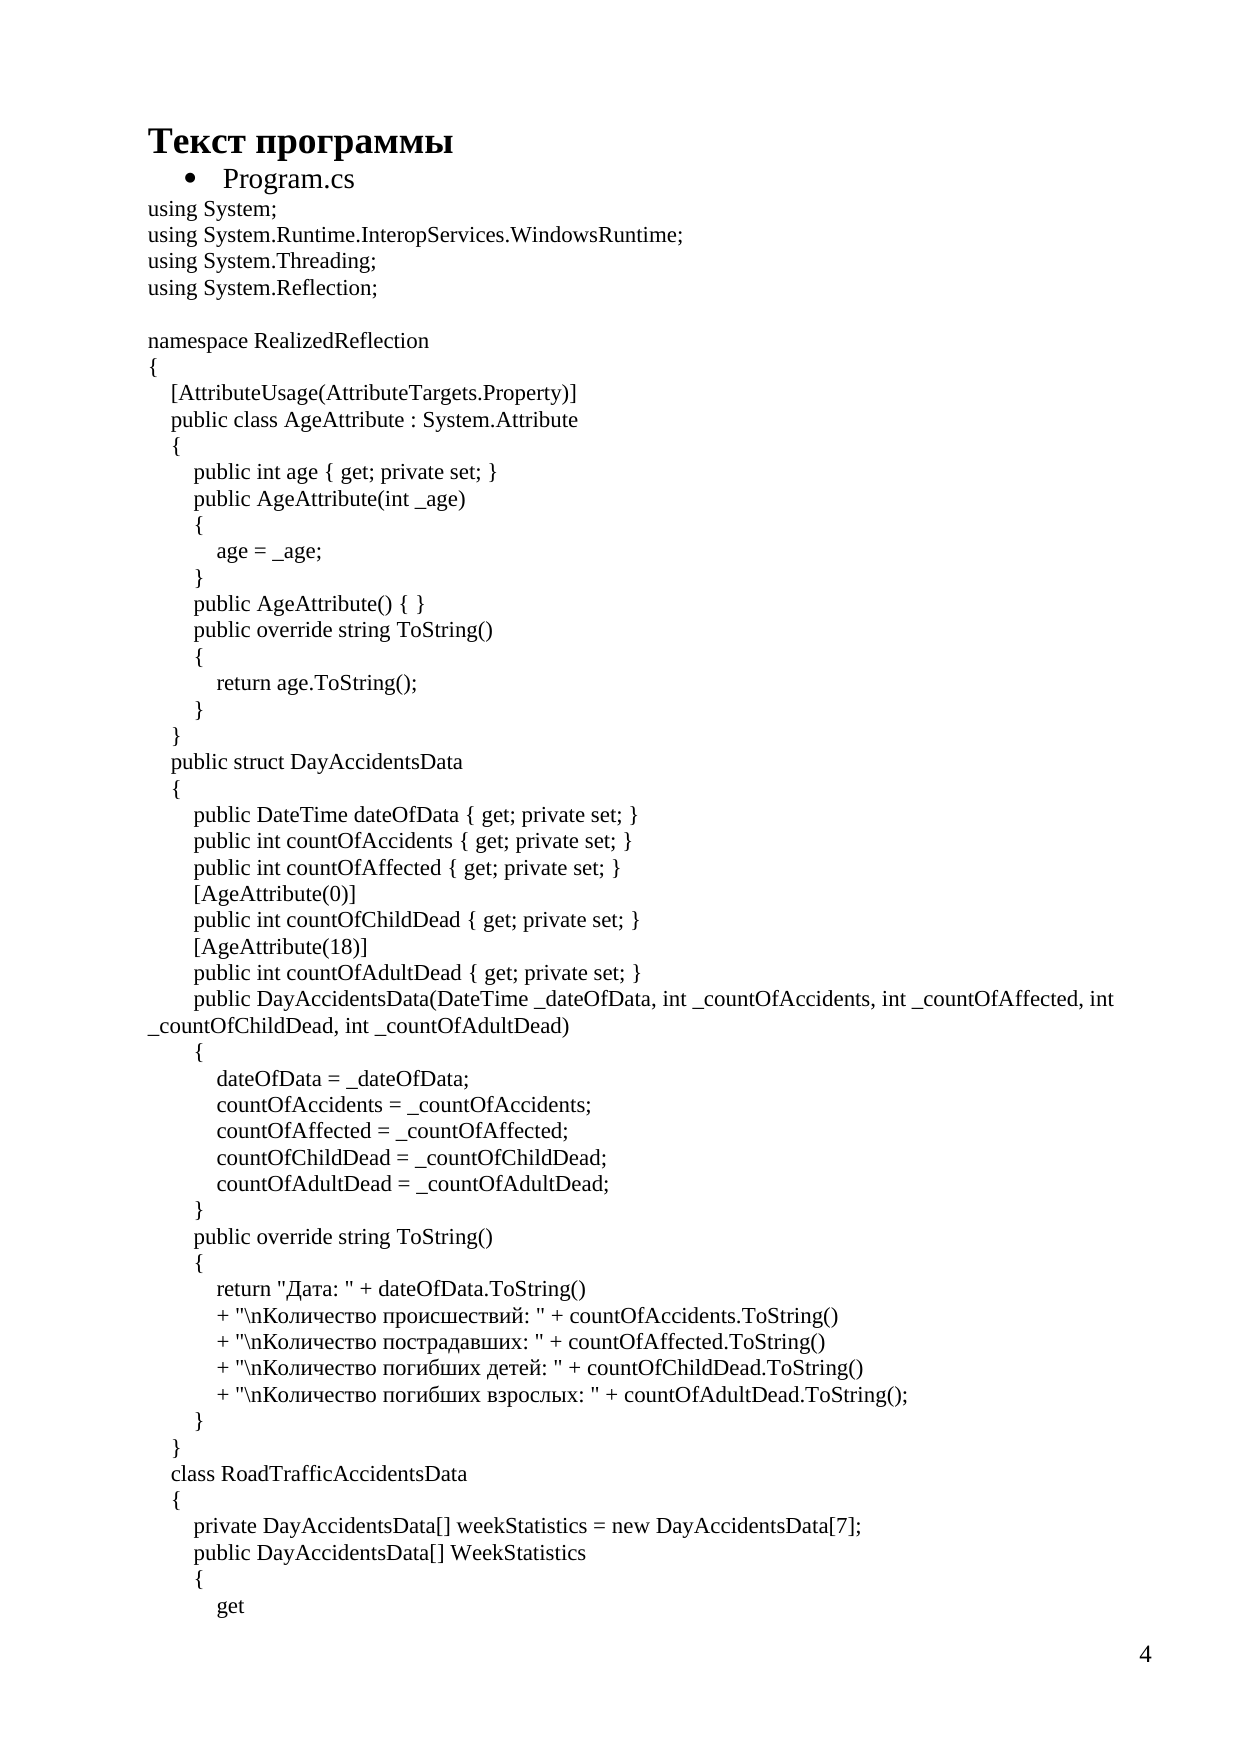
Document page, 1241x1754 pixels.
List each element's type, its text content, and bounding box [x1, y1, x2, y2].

text return "Дата: " + dateOfData.ToString() [148, 1275, 1152, 1302]
text public class AgeAttribute : System.Attribute [148, 406, 1152, 432]
text countOfAccidents = _countOfAccidents; [148, 1091, 1152, 1117]
text + "\nКоличество происшествий: " + countOfAccidents.ToString() [148, 1302, 1152, 1328]
text + "\nКоличество пострадавших: " + countOfAffected.ToString() [148, 1328, 1152, 1354]
text namespace RealizedReflection [148, 327, 1152, 353]
text { [148, 775, 1152, 801]
text using System.Runtime.InteropServices.WindowsRuntime; [148, 221, 1152, 248]
text age = _age; [148, 537, 1152, 564]
text using System.Threading; [148, 248, 1152, 274]
text + "\nКоличество погибших взрослых: " + countOfAdultDead.ToString(); [148, 1381, 1152, 1407]
text get [148, 1592, 1152, 1618]
text public DateTime dateOfData { get; private set; } [148, 801, 1152, 827]
text + "\nКоличество погибших детей: " + countOfChildDead.ToString() [148, 1354, 1152, 1381]
text { [148, 1249, 1152, 1275]
text { [148, 1565, 1152, 1592]
text } [148, 722, 1152, 748]
text public int countOfAccidents { get; private set; } [148, 827, 1152, 854]
text return age.ToString(); [148, 669, 1152, 696]
text using System.Reflection; [148, 274, 1152, 300]
text public AgeAttribute() { } [148, 590, 1152, 617]
text Текст программы [148, 118, 1152, 161]
text countOfAffected = _countOfAffected; [148, 1117, 1152, 1144]
text { [148, 1486, 1152, 1513]
text countOfAdultDead = _countOfAdultDead; [148, 1170, 1152, 1196]
text public int countOfAdultDead { get; private set; } [148, 959, 1152, 986]
text public struct DayAccidentsData [148, 748, 1152, 775]
text public DayAccidentsData[] WeekStatistics [148, 1539, 1152, 1565]
text [AgeAttribute(18)] [148, 933, 1152, 959]
text { [148, 511, 1152, 537]
list Program.cs [185, 161, 1152, 195]
text using System; [148, 195, 1152, 221]
text countOfChildDead = _countOfChildDead; [148, 1144, 1152, 1170]
text public override string ToString() [148, 617, 1152, 643]
text class RoadTrafficAccidentsData [148, 1460, 1152, 1486]
text [AgeAttribute(0)] [148, 880, 1152, 906]
text public int countOfAffected { get; private set; } [148, 854, 1152, 880]
text public int countOfChildDead { get; private set; } [148, 906, 1152, 933]
text [AttributeUsage(AttributeTargets.Property)] [148, 379, 1152, 406]
text } [148, 564, 1152, 590]
text { [148, 1038, 1152, 1064]
text } [148, 1433, 1152, 1460]
text } [148, 696, 1152, 722]
text private DayAccidentsData[] weekStatistics = new DayAccidentsData[7]; [148, 1513, 1152, 1539]
text dateOfData = _dateOfData; [148, 1064, 1152, 1091]
text public int age { get; private set; } [148, 458, 1152, 485]
text public override string ToString() [148, 1223, 1152, 1249]
text { [148, 643, 1152, 669]
text { [148, 353, 1152, 379]
text public DayAccidentsData(DateTime _dateOfData, int _countOfAccidents, int _countOfAffected, int _countOfChildDead, int _countOfAdultDead) [148, 986, 1152, 1038]
text { [148, 432, 1152, 458]
text } [148, 1407, 1152, 1433]
text public AgeAttribute(int _age) [148, 485, 1152, 511]
text } [148, 1196, 1152, 1223]
